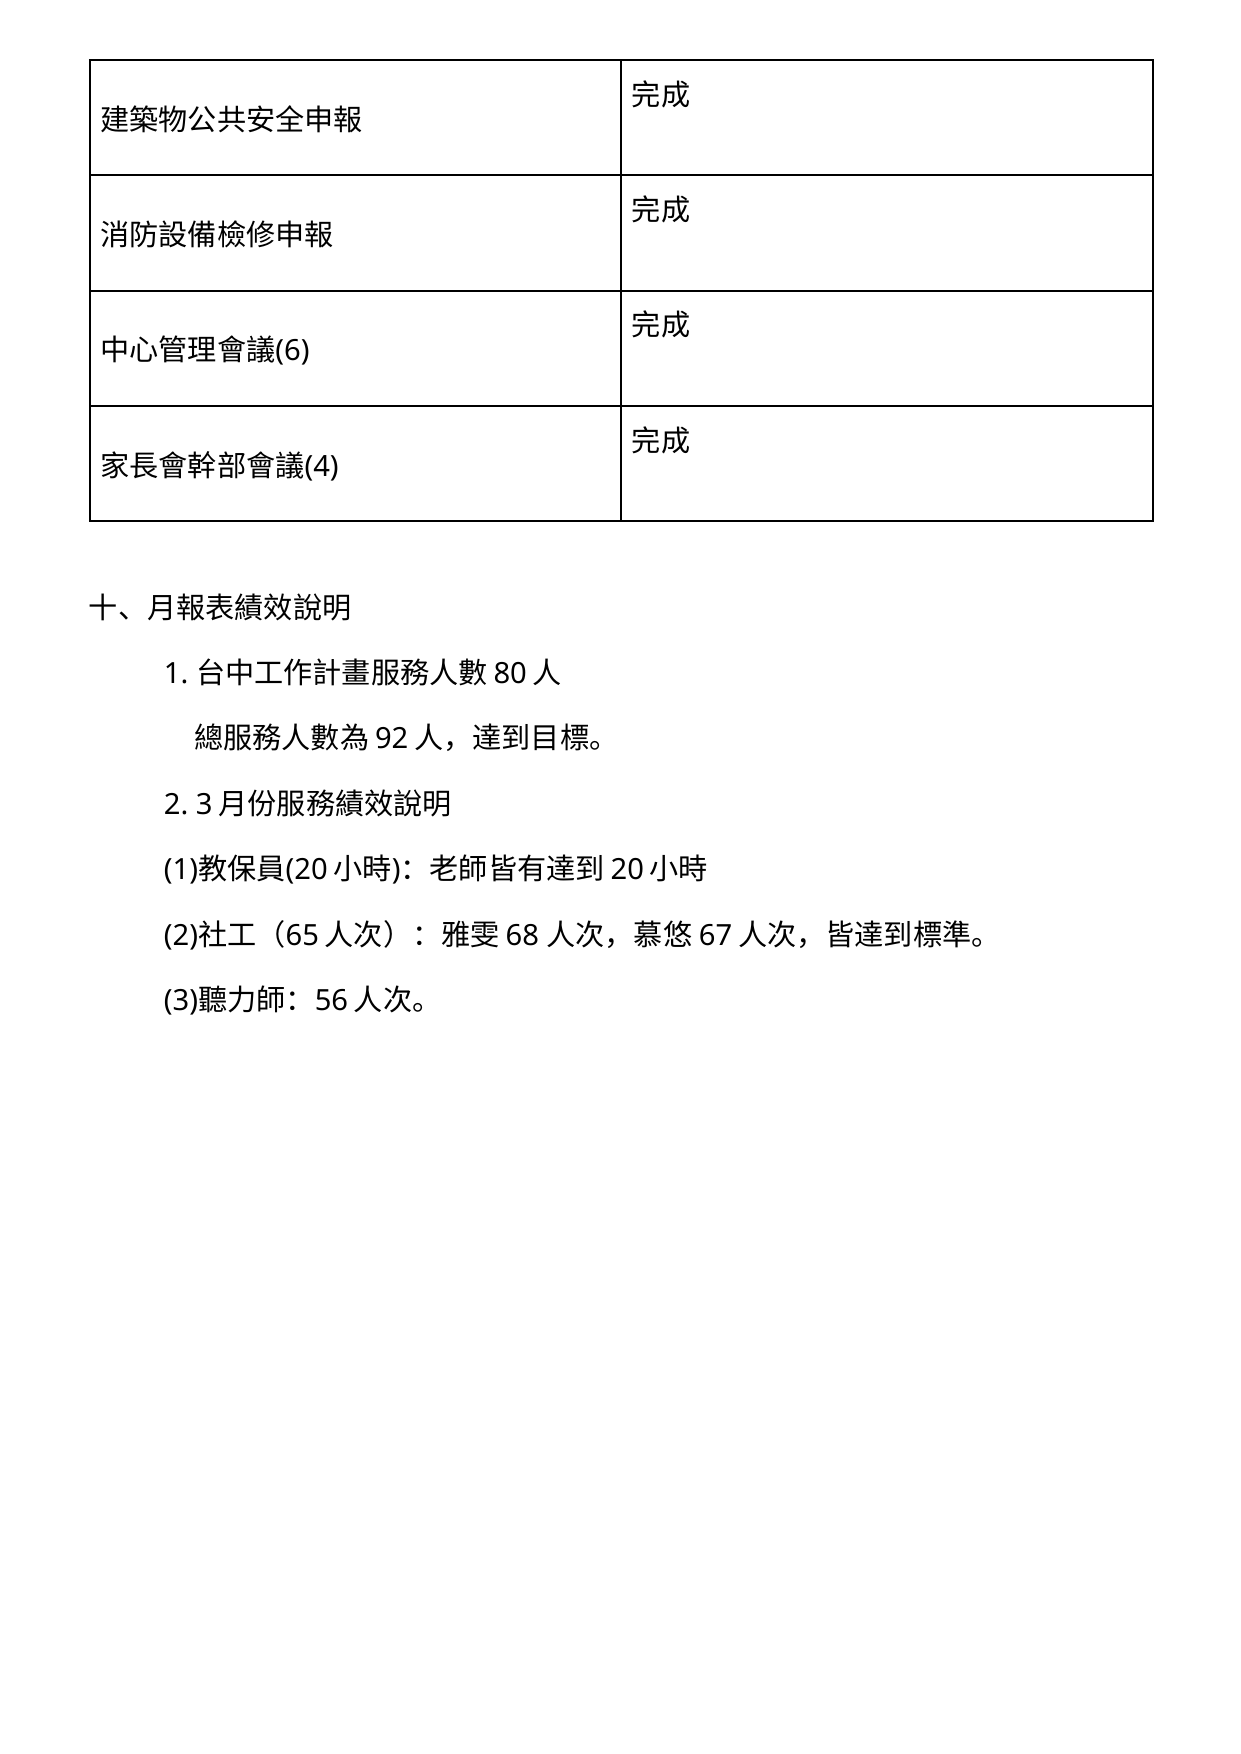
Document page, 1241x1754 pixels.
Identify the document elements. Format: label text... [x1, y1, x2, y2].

text (1)教保員(20小時)：老師皆有達到20小時 [164, 846, 1152, 888]
text (3)聽力師：56人次。 [164, 977, 1152, 1019]
text 十、月報表績效說明 [89, 584, 1152, 627]
table_cell 中心管理會議(6) [91, 292, 620, 405]
table_cell 完成 [622, 407, 1152, 520]
table_cell 家長會幹部會議(4) [91, 407, 620, 520]
table_cell 完成 [622, 61, 1152, 174]
text (2)社工（65人次）：雅雯68 人次，慕悠 67人次，皆達到標準。 [164, 911, 1152, 954]
text 1. 台中工作計畫服務人數80人 [164, 650, 1152, 692]
table_cell 完成 [622, 176, 1152, 289]
text 總服務人數為92人，達到目標。 [164, 715, 1152, 757]
table_cell 建築物公共安全申報 [91, 61, 620, 174]
text 2. 3月份服務績效說明 [164, 781, 1152, 823]
table_cell 完成 [622, 292, 1152, 405]
table_cell 消防設備檢修申報 [91, 176, 620, 289]
